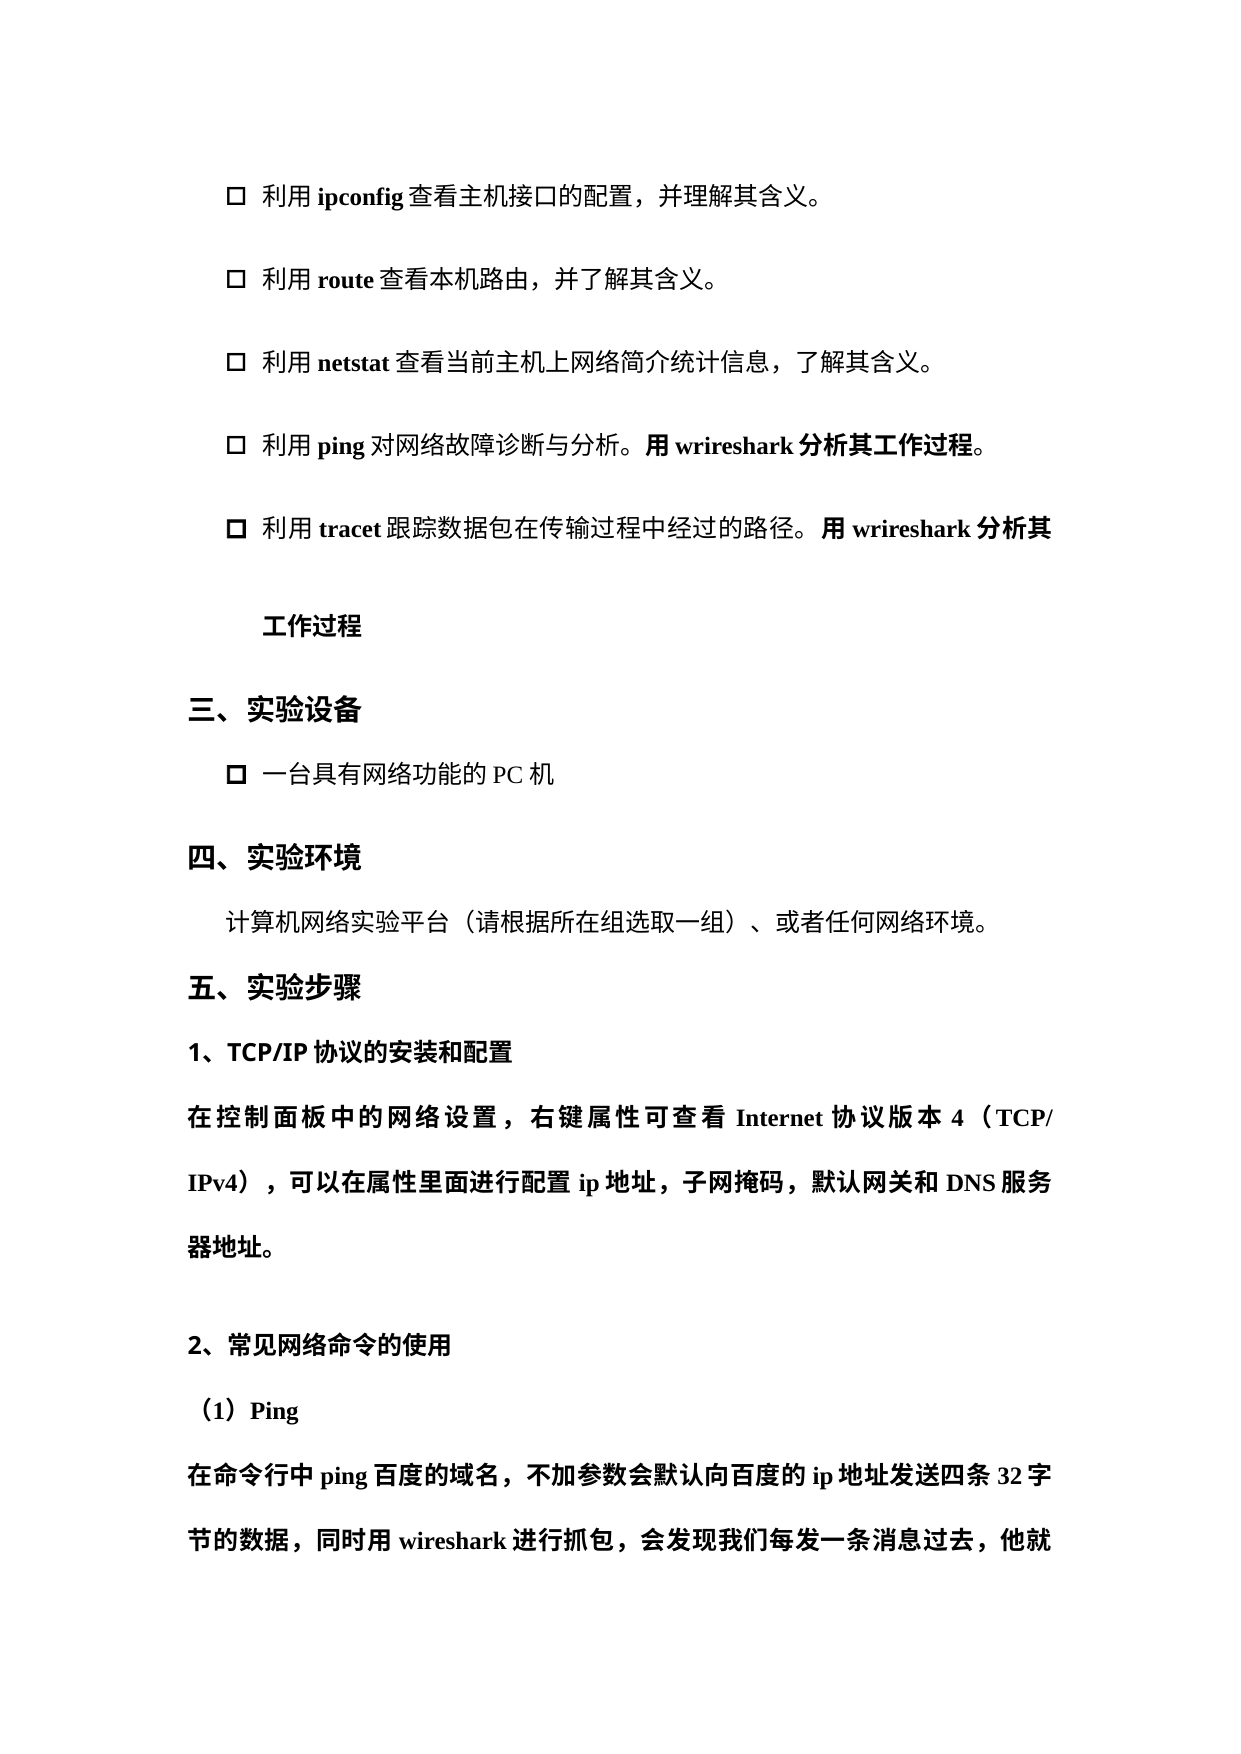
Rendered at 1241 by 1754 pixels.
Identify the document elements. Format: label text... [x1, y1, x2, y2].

text 计算机网络实验平台（请根据所在组选取一组）、或者任何网络环境。 [225, 888, 1053, 953]
list TCP/IP协议的安装和配置 [187, 1018, 1053, 1083]
list 利用tracet跟踪数据包在传输过程中经过的路径。用wrireshark分析其工作过程 [225, 494, 1053, 657]
list 实验环境 [187, 823, 1053, 888]
list 实验设备 [187, 675, 1053, 740]
list 利用netstat查看当前主机上网络简介统计信息，了解其含义。 [225, 328, 1053, 393]
text 在控制面板中的网络设置，右键属性可查看Internet协议版本4（TCP/IPv4），可以在属性里面进行配置ip地址，子网掩码，默认网关和DNS服务器地址。 [187, 1083, 1053, 1278]
list 一台具有网络功能的PC 机 [225, 740, 1053, 805]
list 实验步骤 [187, 953, 1053, 1018]
list 利用ping对网络故障诊断与分析。用wrireshark分析其工作过程。 [225, 411, 1053, 476]
text （1）Ping [187, 1376, 1053, 1441]
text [187, 1441, 1053, 1571]
text 2、常见网络命令的使用 [187, 1311, 1053, 1376]
list 利用route查看本机路由，并了解其含义。 [225, 245, 1053, 310]
list 利用ipconfig查看主机接口的配置，并理解其含义。 [225, 162, 1053, 227]
